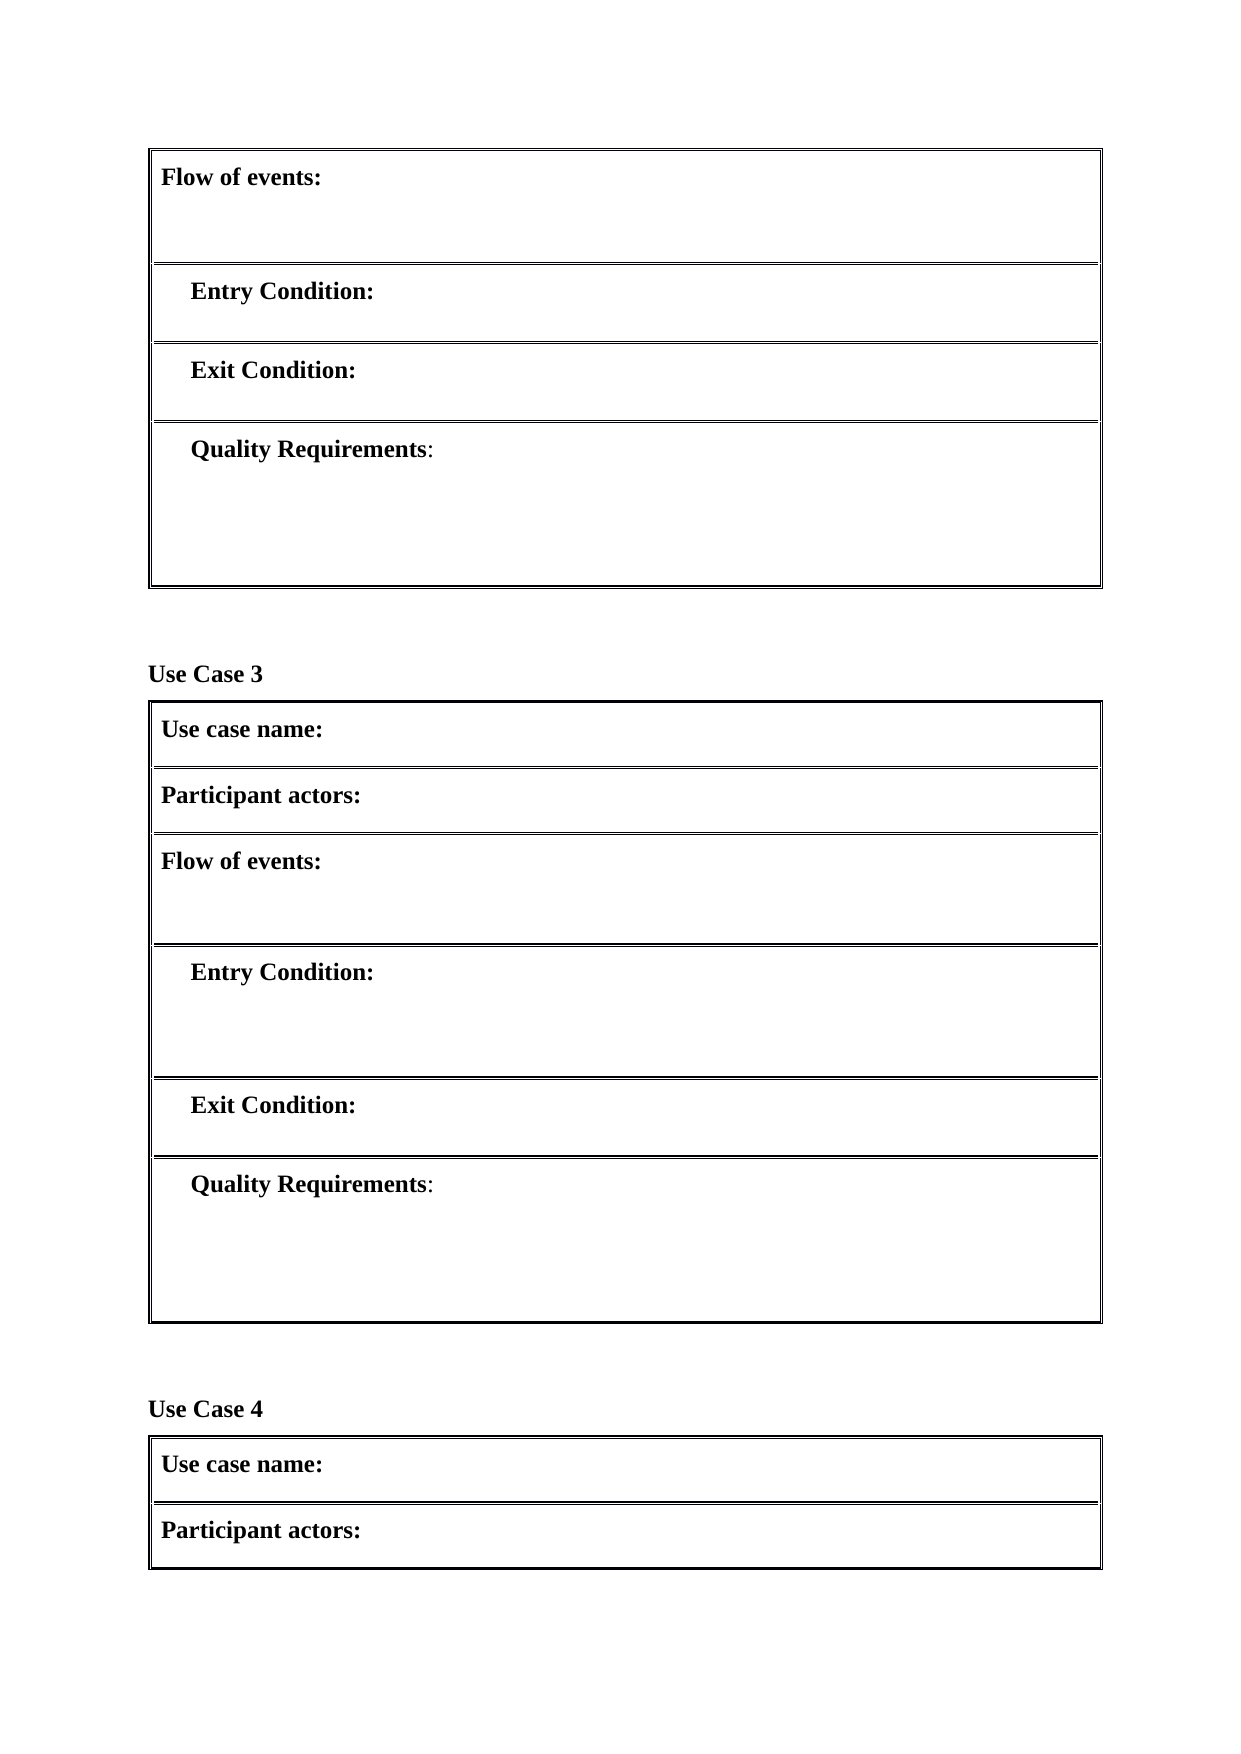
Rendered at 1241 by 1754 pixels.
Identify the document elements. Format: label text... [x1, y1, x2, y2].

table_cell Participant actors: [152, 1501, 1100, 1567]
text Use Case 4 [148, 1394, 1093, 1423]
table_cell Entry Condition: [152, 943, 1100, 1076]
table_cell Exit Condition: [150, 341, 1101, 419]
table_cell Participant actors: [150, 766, 1101, 832]
table_cell Flow of events: [152, 151, 1100, 262]
table_cell Quality Requirements: [152, 420, 1100, 585]
table_cell Exit Condition: [152, 1076, 1100, 1155]
table_header Use case name: [152, 703, 1100, 766]
table_cell Entry Condition: [150, 262, 1101, 341]
text Use Case 3 [148, 659, 1093, 687]
table_header Use case name: [152, 1439, 1100, 1501]
table_cell Quality Requirements: [152, 1155, 1100, 1321]
table_cell Flow of events: [150, 832, 1101, 943]
